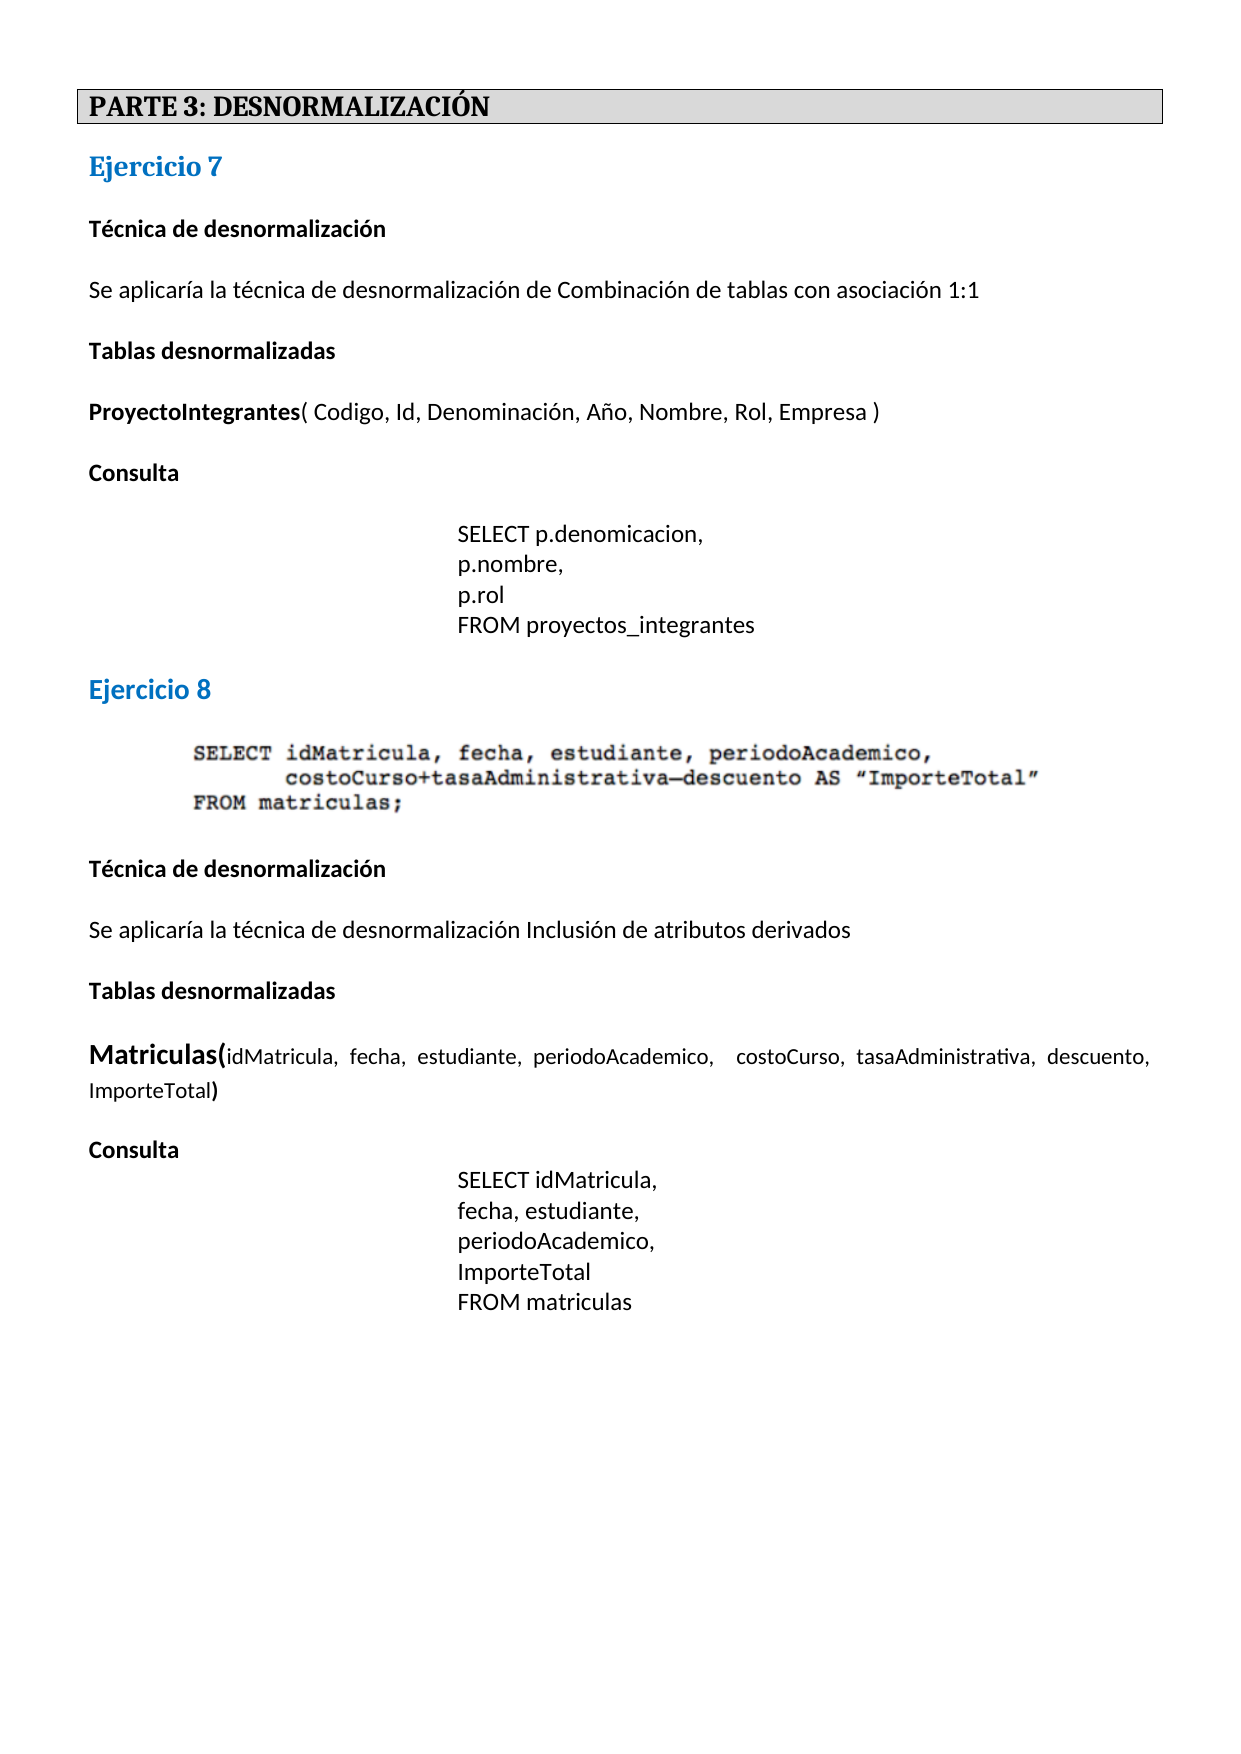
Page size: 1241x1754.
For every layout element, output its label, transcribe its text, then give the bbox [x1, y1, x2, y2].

text FROM matriculas [457, 1286, 1152, 1317]
text Ejercicio 8 [89, 671, 1152, 706]
text periodoAcademico, [457, 1225, 1152, 1256]
picture [180, 736, 1060, 823]
text Consulta [89, 1134, 1152, 1164]
text ProyectoIntegrantes( Codigo, Id, Denominación, Año, Nombre, Rol, Empresa ) [89, 396, 1152, 427]
text Ejercicio 7 [89, 151, 1152, 184]
text Se aplicaría la técnica de desnormalización de Combinación de tablas con asociación 1:1 [89, 274, 1152, 304]
text Consulta [89, 457, 1152, 488]
text SELECT p.denomicacion, [457, 518, 1152, 549]
text Matriculas(idMatricula, fecha, estudiante, periodoAcademico, costoCurso, tasaAdministrativa, descuento, ImporteTotal) [89, 1036, 1152, 1105]
text p.rol [457, 579, 1152, 610]
text ImporteTotal [457, 1256, 1152, 1286]
text SELECT idMatricula, [457, 1164, 1152, 1195]
text Técnica de desnormalización [89, 853, 1152, 883]
text Técnica de desnormalización [89, 213, 1152, 243]
table_header PARTE 3: DESNORMALIZACIÓN [78, 90, 1162, 123]
text Se aplicaría la técnica de desnormalización Inclusión de atributos derivados [89, 914, 1152, 944]
text p.nombre, [457, 549, 1152, 579]
text Tablas desnormalizadas [89, 335, 1152, 366]
text fecha, estudiante, [457, 1195, 1152, 1225]
text Tablas desnormalizadas [89, 975, 1152, 1005]
text FROM proyectos_integrantes [457, 610, 1152, 640]
